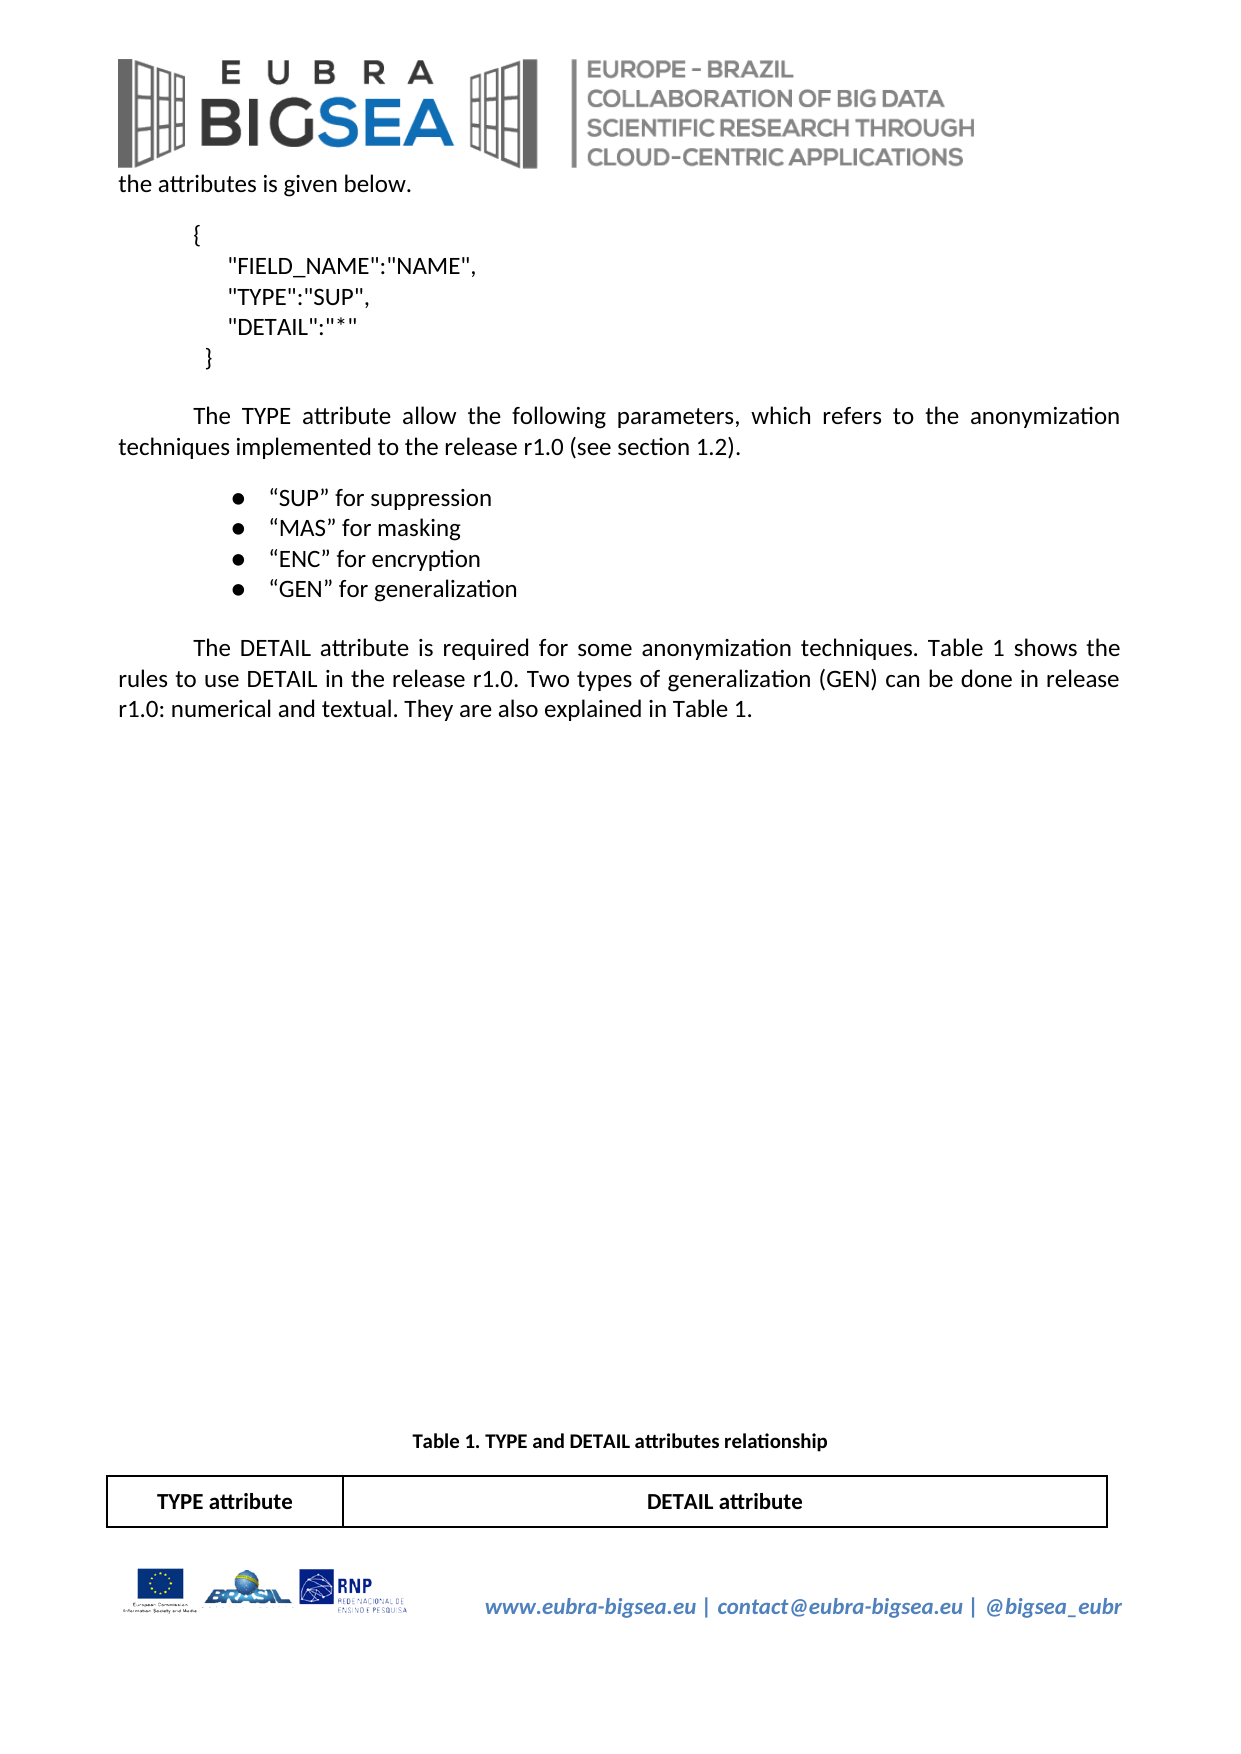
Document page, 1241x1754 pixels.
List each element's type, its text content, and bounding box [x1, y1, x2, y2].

picture [118, 59, 975, 169]
text } [118, 342, 1122, 372]
text Table 1. TYPE and DETAIL attributes relationship [118, 1428, 1122, 1454]
picture [123, 1567, 407, 1615]
text The DETAIL attribute is required for some anonymization techniques. Table 1 shows the rules to use DETAIL in the release r1.0. Two types of generalization (GEN) can be done in release r1.0: numerical and textual. They are also explained in Table 1. [118, 632, 1122, 724]
text { [118, 219, 1122, 250]
text "TYPE":"SUP", [118, 281, 1122, 311]
table_header TYPE attribute [108, 1477, 342, 1526]
list “ENC” for encryption [231, 543, 1122, 574]
text The TYPE attribute allow the following parameters, which refers to the anonymization techniques implemented to the release r1.0 (see section 1.2). [118, 400, 1122, 461]
list “GEN” for generalization [231, 574, 1122, 604]
text "DETAIL":"*" [118, 311, 1122, 342]
table_header DETAIL attribute [344, 1477, 1106, 1526]
text "FIELD_NAME":"NAME", [118, 250, 1122, 281]
list “MAS” for masking [231, 513, 1122, 543]
list “SUP” for suppression [231, 482, 1122, 513]
